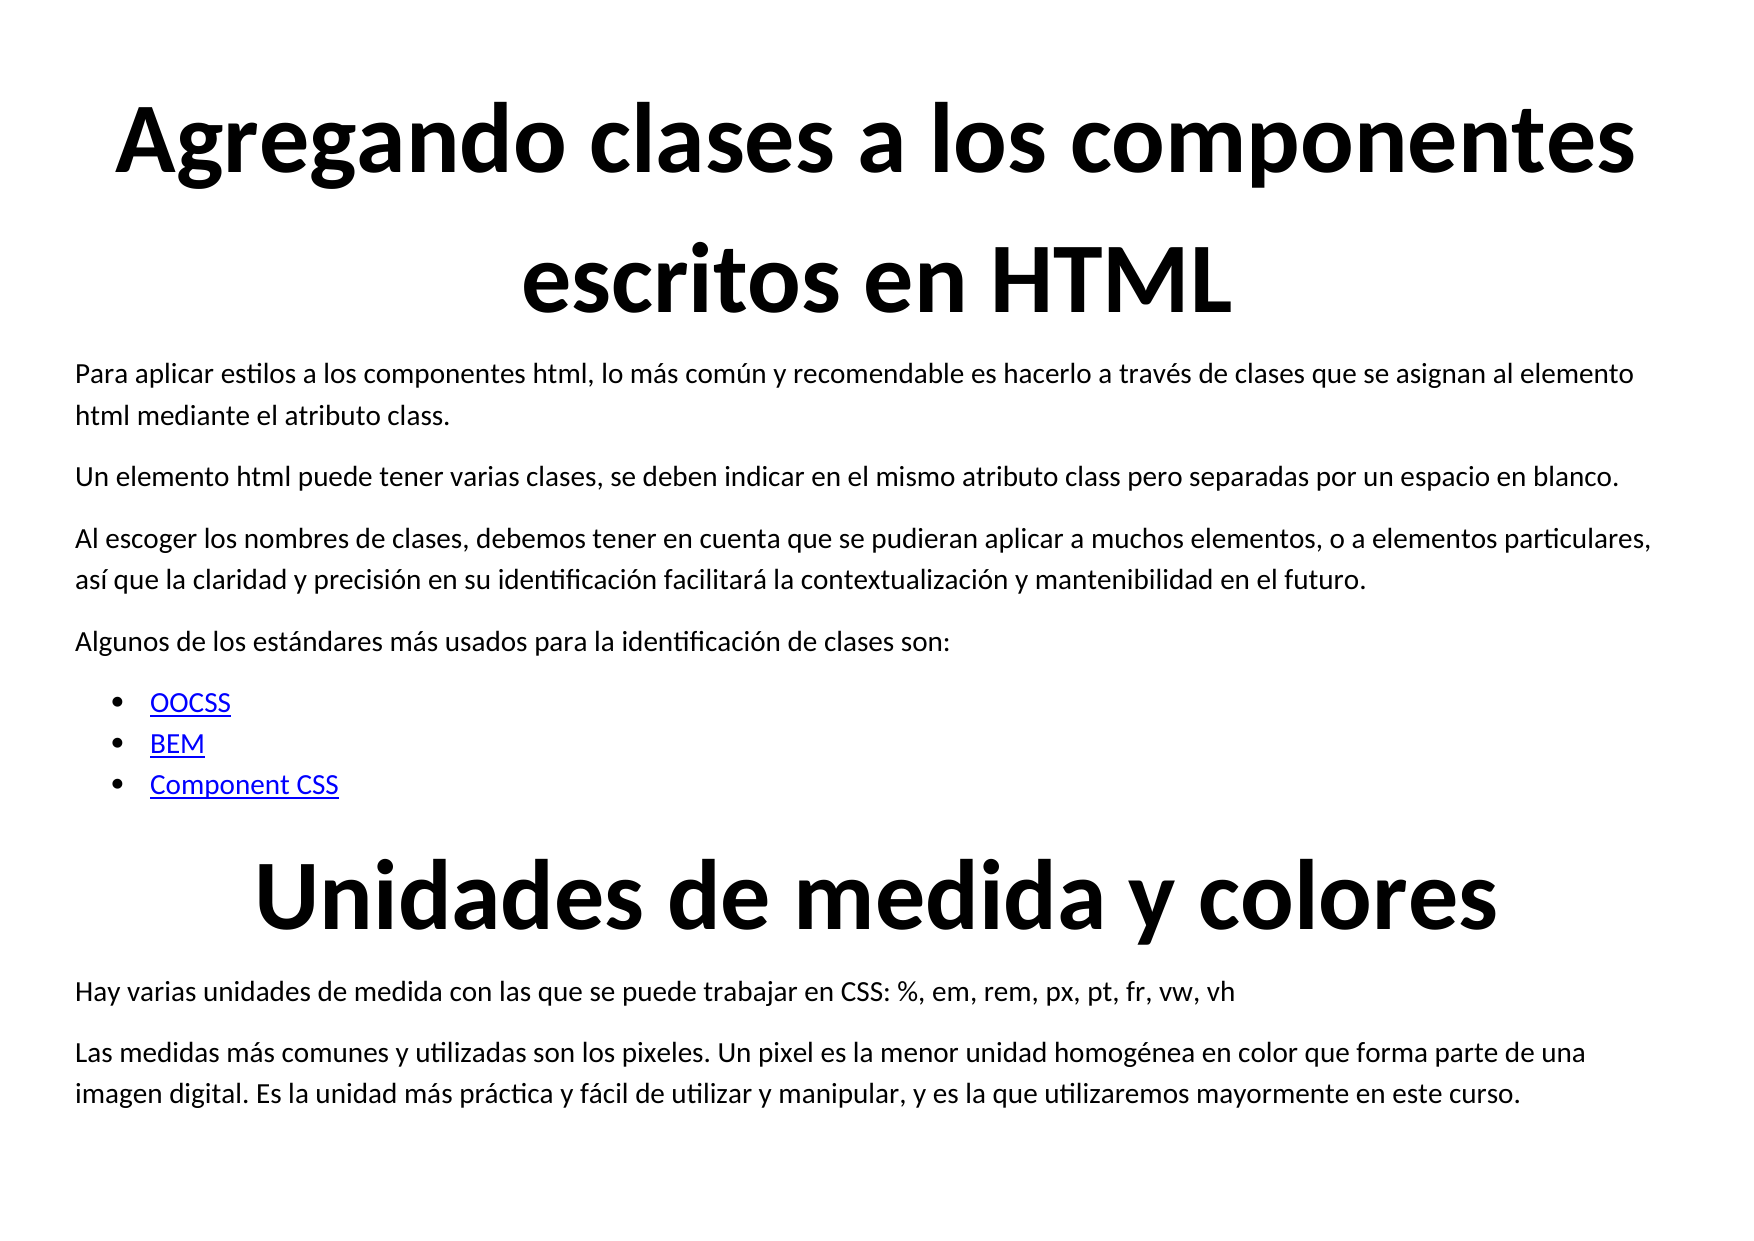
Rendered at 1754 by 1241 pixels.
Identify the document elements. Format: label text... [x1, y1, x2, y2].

subtitle Unidades de medida y colores [75, 832, 1679, 954]
list OOCSS [112, 684, 1679, 720]
subtitle Agregando clases a los componentes escritos en HTML [75, 75, 1679, 337]
list Component CSS [112, 766, 1679, 802]
list BEM [112, 726, 1679, 761]
text Las medidas más comunes y utilizadas son los pixeles. Un pixel es la menor unidad homogénea en color que forma parte de una imagen digital. Es la unidad más práctica y fácil de utilizar y manipular, y es la que utilizaremos mayormente en este curso. [75, 1034, 1679, 1111]
text Un elemento html puede tener varias clases, se deben indicar en el mismo atributo class pero separadas por un espacio en blanco. [75, 458, 1679, 494]
text Al escoger los nombres de clases, debemos tener en cuenta que se pudieran aplicar a muchos elementos, o a elementos particulares, así que la claridad y precisión en su identificación facilitará la contextualización y mantenibilidad en el futuro. [75, 520, 1679, 597]
text Para aplicar estilos a los componentes html, lo más común y recomendable es hacerlo a través de clases que se asignan al elemento html mediante el atributo class. [75, 356, 1679, 432]
text Algunos de los estándares más usados para la identificación de clases son: [75, 623, 1679, 658]
text Hay varias unidades de medida con las que se puede trabajar en CSS: %, em, rem, px, pt, fr, vw, vh [75, 973, 1679, 1008]
